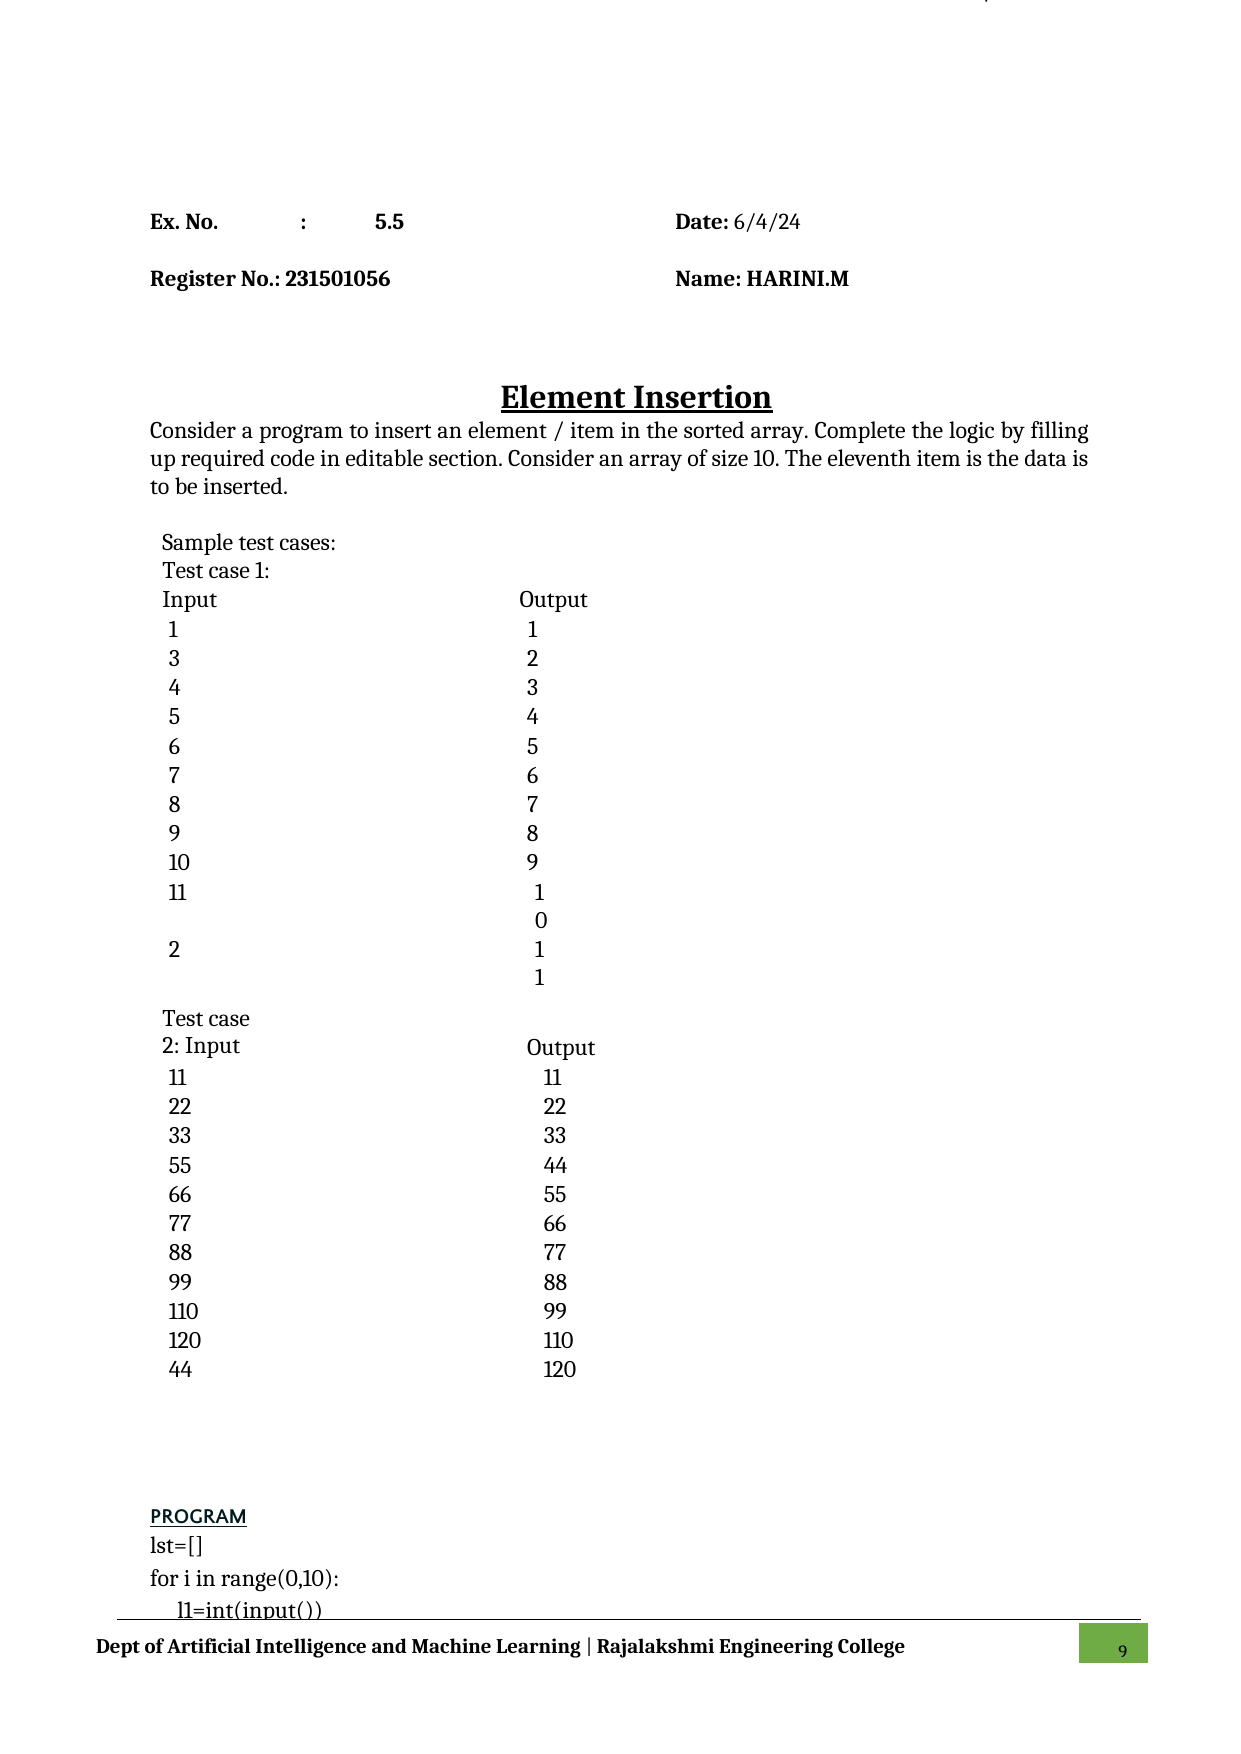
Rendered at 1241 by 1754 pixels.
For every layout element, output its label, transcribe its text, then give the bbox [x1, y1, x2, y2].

table_cell 66 [146, 1180, 436, 1209]
table_cell 11 [146, 878, 436, 935]
text Consider a program to insert an element / item in the sorted array. Complete the logic by filling up required code in editable section. Consider an array of size 10. The eleventh item is the data is to be inserted. [150, 417, 1090, 501]
table_cell 11 [436, 935, 612, 991]
table_cell 10 [146, 848, 436, 877]
table_cell 33 [146, 1122, 436, 1151]
table_cell 22 [146, 1093, 436, 1122]
text Register No.: 231501056 Name: HARINI.M [150, 266, 1103, 292]
table_cell 22 [436, 1093, 612, 1122]
table_header Output [436, 529, 612, 615]
table_cell 99 [146, 1268, 436, 1297]
table_cell 6 [146, 732, 436, 761]
table_cell 7 [146, 761, 436, 790]
table_cell 4 [436, 703, 612, 732]
table_cell 77 [436, 1238, 612, 1267]
table_cell 8 [146, 790, 436, 819]
table_cell 3 [436, 673, 612, 702]
table_cell 77 [146, 1209, 436, 1238]
table_cell 4 [146, 673, 436, 702]
table_cell 9 [146, 819, 436, 848]
table_header Sample test cases: Test case 1: Input [146, 529, 436, 615]
text PROGRAM [150, 1506, 1103, 1529]
table_cell 11 [436, 1063, 612, 1092]
table_cell Test case 2: Input [146, 991, 436, 1063]
table_cell 33 [436, 1122, 612, 1151]
table_cell Output [436, 991, 612, 1063]
table_cell 55 [146, 1151, 436, 1180]
table_cell 2 [146, 935, 436, 991]
table_cell 44 [146, 1355, 436, 1384]
table_cell 1 [146, 615, 436, 644]
text for i in range(0,10): l1=int(input()) [150, 1565, 439, 1619]
table_cell 7 [436, 790, 612, 819]
table_cell 1 [436, 615, 612, 644]
table_cell 110 [436, 1326, 612, 1355]
table_cell 11 [146, 1063, 436, 1092]
table_cell 120 [146, 1326, 436, 1355]
table_cell 99 [436, 1297, 612, 1326]
table_cell 88 [436, 1268, 612, 1297]
table_cell 8 [436, 819, 612, 848]
subtitle Element Insertion [500, 378, 1103, 416]
table_cell 110 [146, 1297, 436, 1326]
table_cell 120 [436, 1355, 612, 1384]
table_cell 66 [436, 1209, 612, 1238]
text lst=[] [150, 1532, 1103, 1560]
table_cell 10 [436, 878, 612, 935]
table_cell 44 [436, 1151, 612, 1180]
table_cell 88 [146, 1238, 436, 1267]
table_cell 2 [436, 644, 612, 673]
text Ex. No. : 5.5 Date: 6/4/24 [150, 208, 1103, 235]
table_cell 9 [436, 848, 612, 877]
table_cell 5 [146, 703, 436, 732]
table_cell 55 [436, 1180, 612, 1209]
table_cell 3 [146, 644, 436, 673]
table_cell 6 [436, 761, 612, 790]
table_cell 5 [436, 732, 612, 761]
